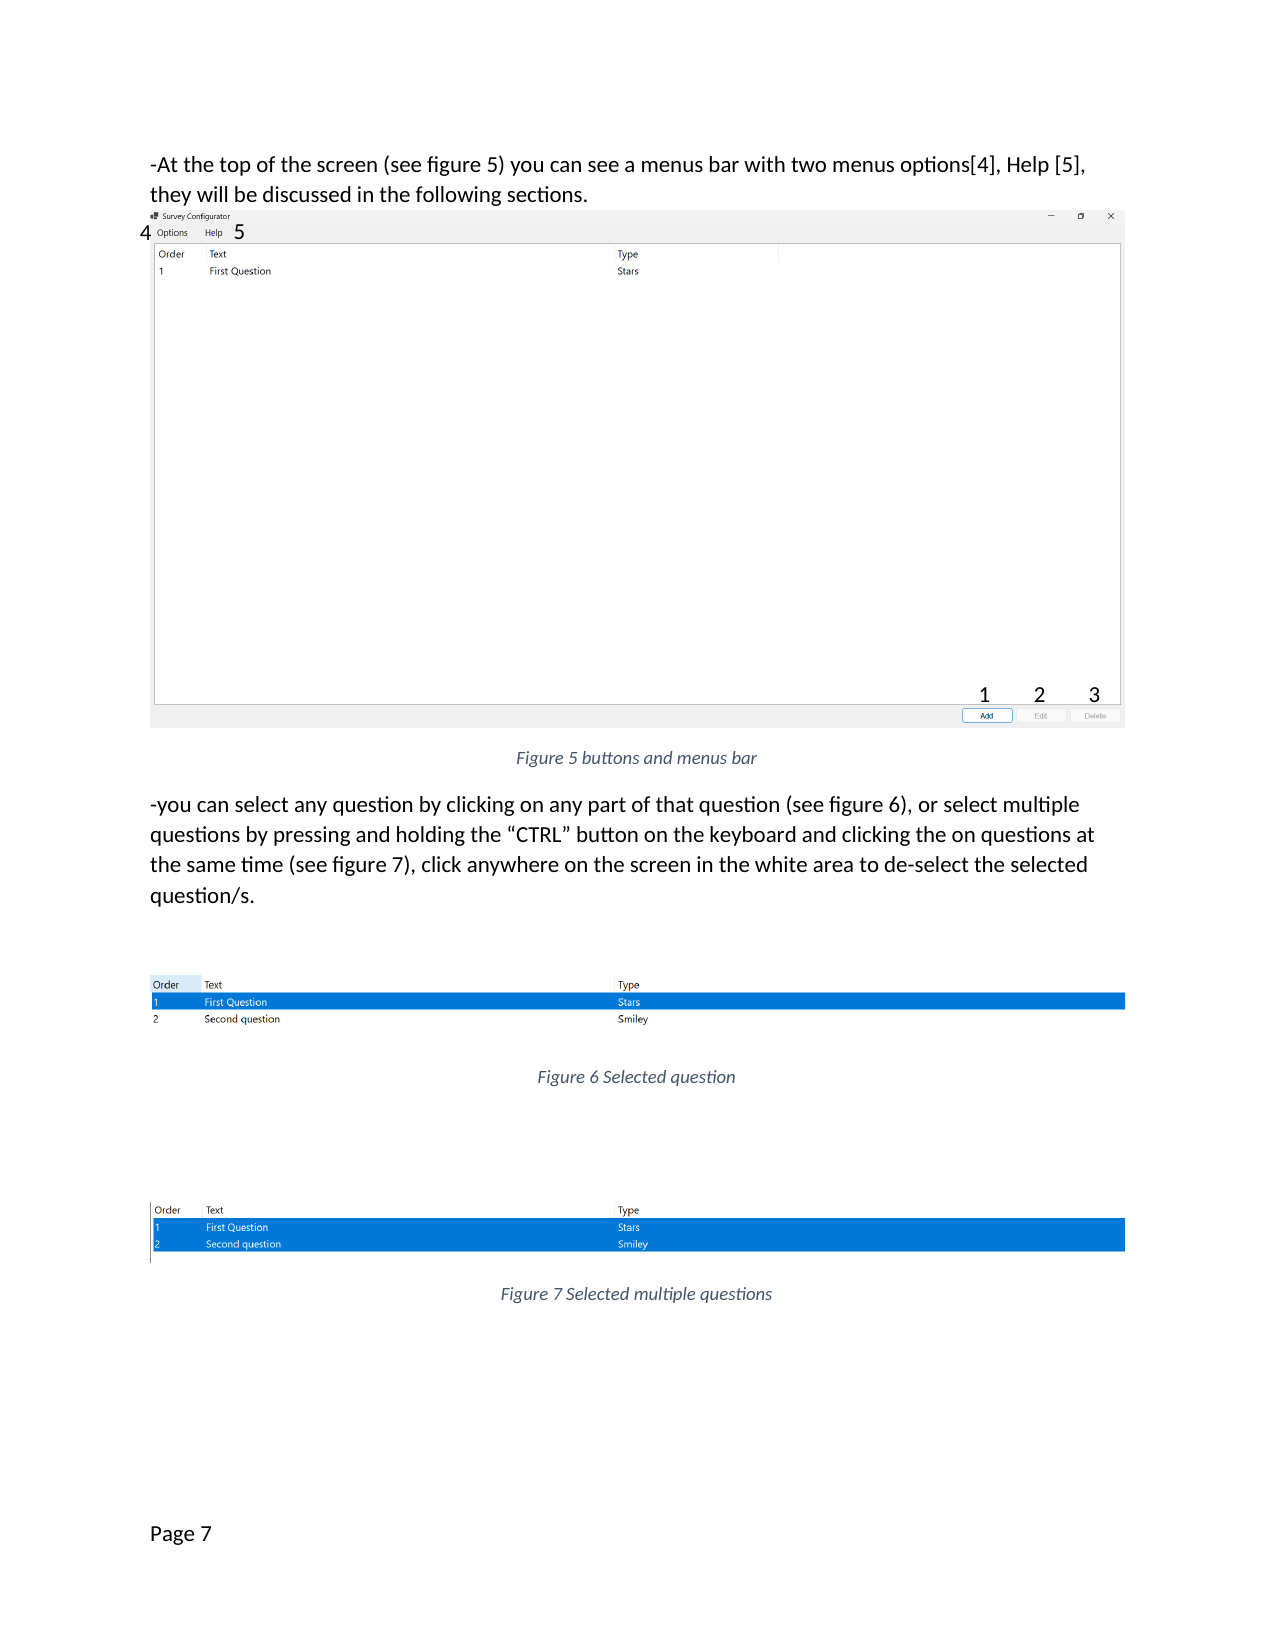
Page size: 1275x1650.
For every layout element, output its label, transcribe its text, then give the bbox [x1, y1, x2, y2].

text -you can select any question by clicking on any part of that question (see figure 6), or select multiple questions by pressing and holding the “CTRL” button on the keyboard and clicking the on questions at the same time (see figure 7), click anywhere on the screen in the white area to de-select the selected question/s. [150, 790, 1125, 909]
picture [150, 210, 1125, 728]
picture [150, 1202, 1125, 1263]
text Figure 5 buttons and menus bar [150, 746, 1125, 769]
text Figure 6 Selected question [150, 1065, 1125, 1088]
text -At the top of the screen (see figure 5) you can see a menus bar with two menus options[4], Help [5], they will be discussed in the following sections. [150, 150, 1125, 210]
picture [150, 974, 1125, 1047]
text Figure 7 Selected multiple questions [150, 1282, 1125, 1304]
